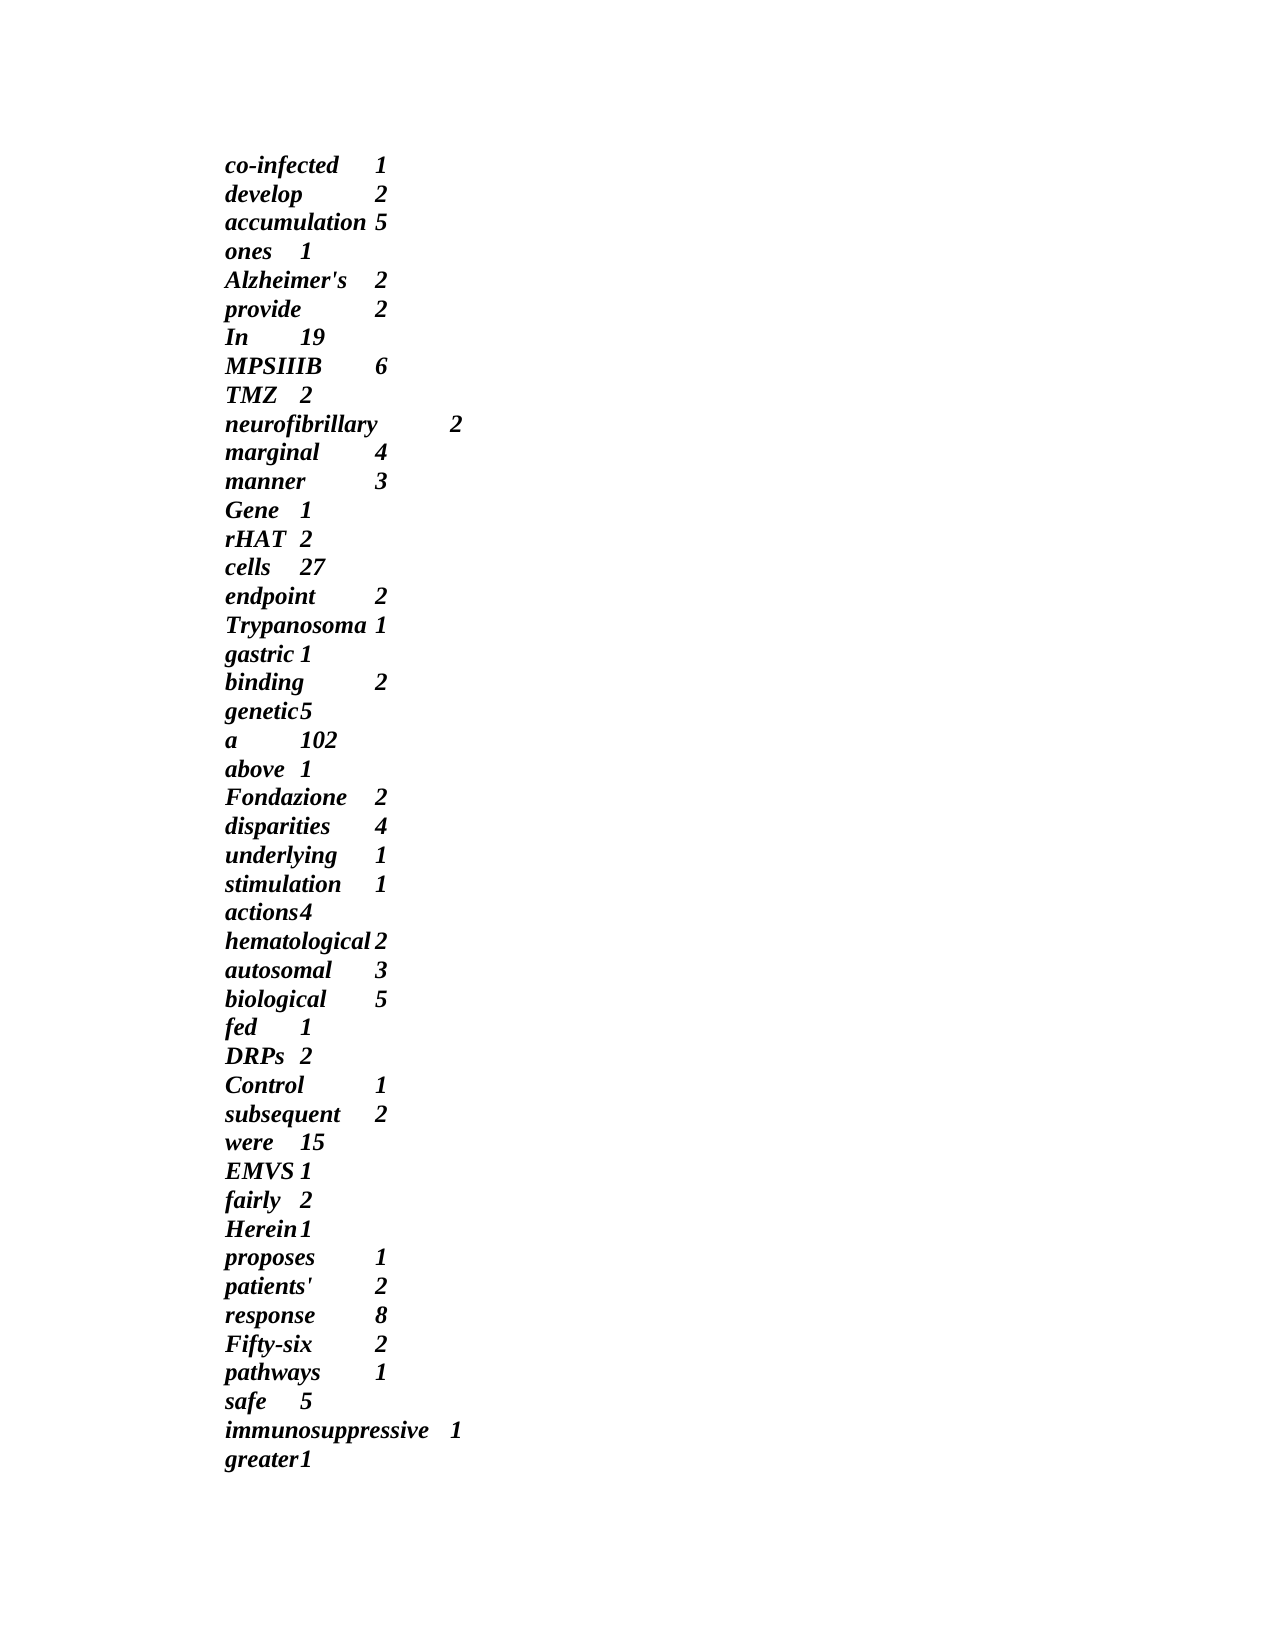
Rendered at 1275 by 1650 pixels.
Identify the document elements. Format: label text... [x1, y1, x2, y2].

list greater 1 [225, 1444, 1125, 1472]
list Trypanosoma 1 [225, 610, 1125, 639]
list DRPs 2 [225, 1041, 1125, 1070]
list fed 1 [225, 1012, 1125, 1041]
list binding 2 [225, 667, 1125, 696]
list a 102 [225, 725, 1125, 754]
list subsequent 2 [225, 1099, 1125, 1127]
list ones 1 [225, 236, 1125, 265]
list hematological 2 [225, 926, 1125, 955]
list patients' 2 [225, 1271, 1125, 1300]
list fairly 2 [225, 1185, 1125, 1214]
list response 8 [225, 1300, 1125, 1329]
list biological 5 [225, 984, 1125, 1012]
list co-infected 1 [225, 150, 1125, 179]
list underlying 1 [225, 840, 1125, 869]
list actions 4 [225, 897, 1125, 926]
list develop 2 [225, 179, 1125, 207]
list TMZ 2 [225, 380, 1125, 409]
list autosomal 3 [225, 955, 1125, 984]
list genetic 5 [225, 696, 1125, 725]
list manner 3 [225, 466, 1125, 495]
list safe 5 [225, 1386, 1125, 1415]
list endpoint 2 [225, 581, 1125, 610]
list Fondazione 2 [225, 782, 1125, 811]
list Alzheimer's 2 [225, 265, 1125, 294]
list Control 1 [225, 1070, 1125, 1099]
list EMVS 1 [225, 1156, 1125, 1185]
list accumulation 5 [225, 207, 1125, 236]
list rHAT 2 [225, 524, 1125, 552]
list Fifty-six 2 [225, 1329, 1125, 1357]
list proposes 1 [225, 1242, 1125, 1271]
list Herein 1 [225, 1214, 1125, 1242]
list MPSIIIB 6 [225, 351, 1125, 380]
list marginal 4 [225, 437, 1125, 466]
list disparities 4 [225, 811, 1125, 840]
list stimulation 1 [225, 869, 1125, 897]
list above 1 [225, 754, 1125, 782]
list immunosuppressive 1 [225, 1415, 1125, 1444]
list Gene 1 [225, 495, 1125, 524]
list cells 27 [225, 552, 1125, 581]
list were 15 [225, 1127, 1125, 1156]
list provide 2 [225, 294, 1125, 322]
list In 19 [225, 322, 1125, 351]
list gastric 1 [225, 639, 1125, 667]
list neurofibrillary 2 [225, 409, 1125, 437]
list pathways 1 [225, 1357, 1125, 1386]
